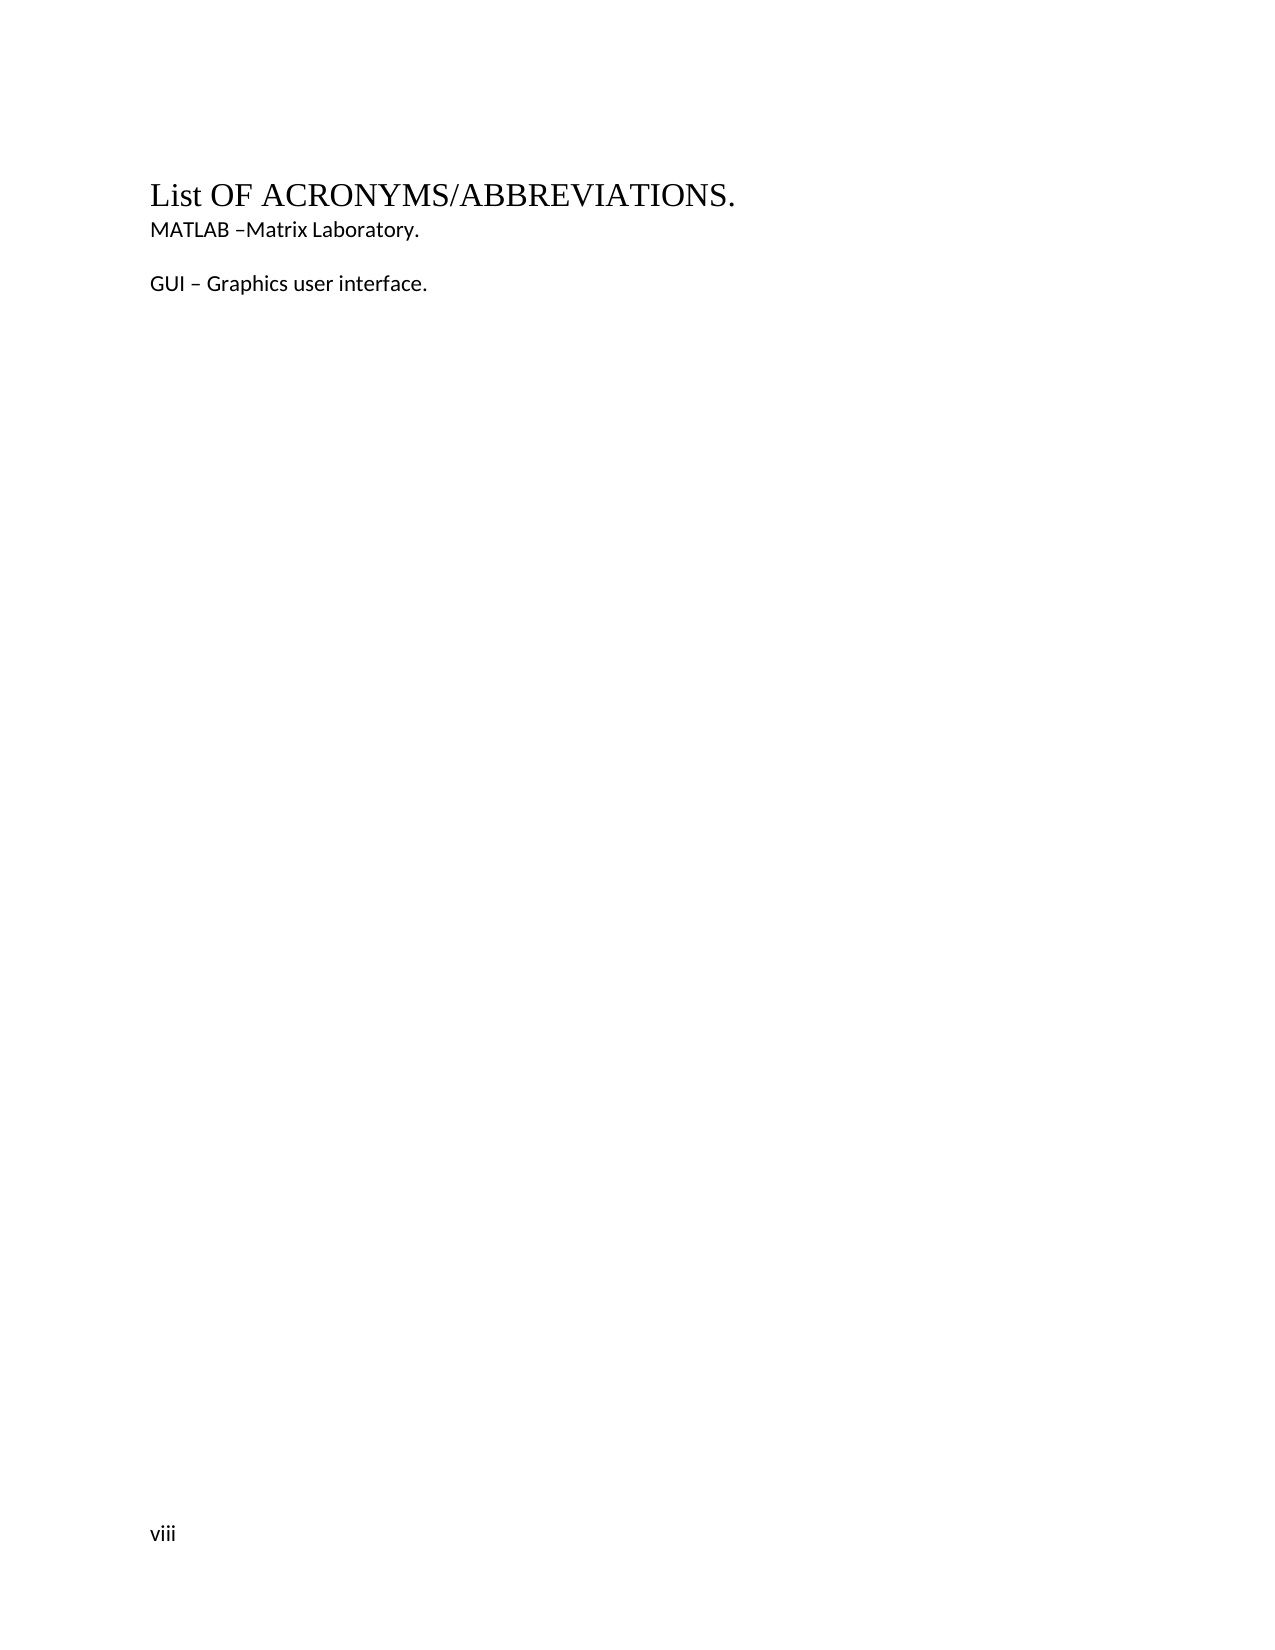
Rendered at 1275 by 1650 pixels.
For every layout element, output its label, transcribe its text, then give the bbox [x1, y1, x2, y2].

subtitle List OF ACRONYMS/ABBREVIATIONS. [150, 175, 1125, 213]
text GUI – Graphics user interface. [150, 269, 1125, 297]
text MATLAB –Matrix Laboratory. [150, 216, 1125, 244]
